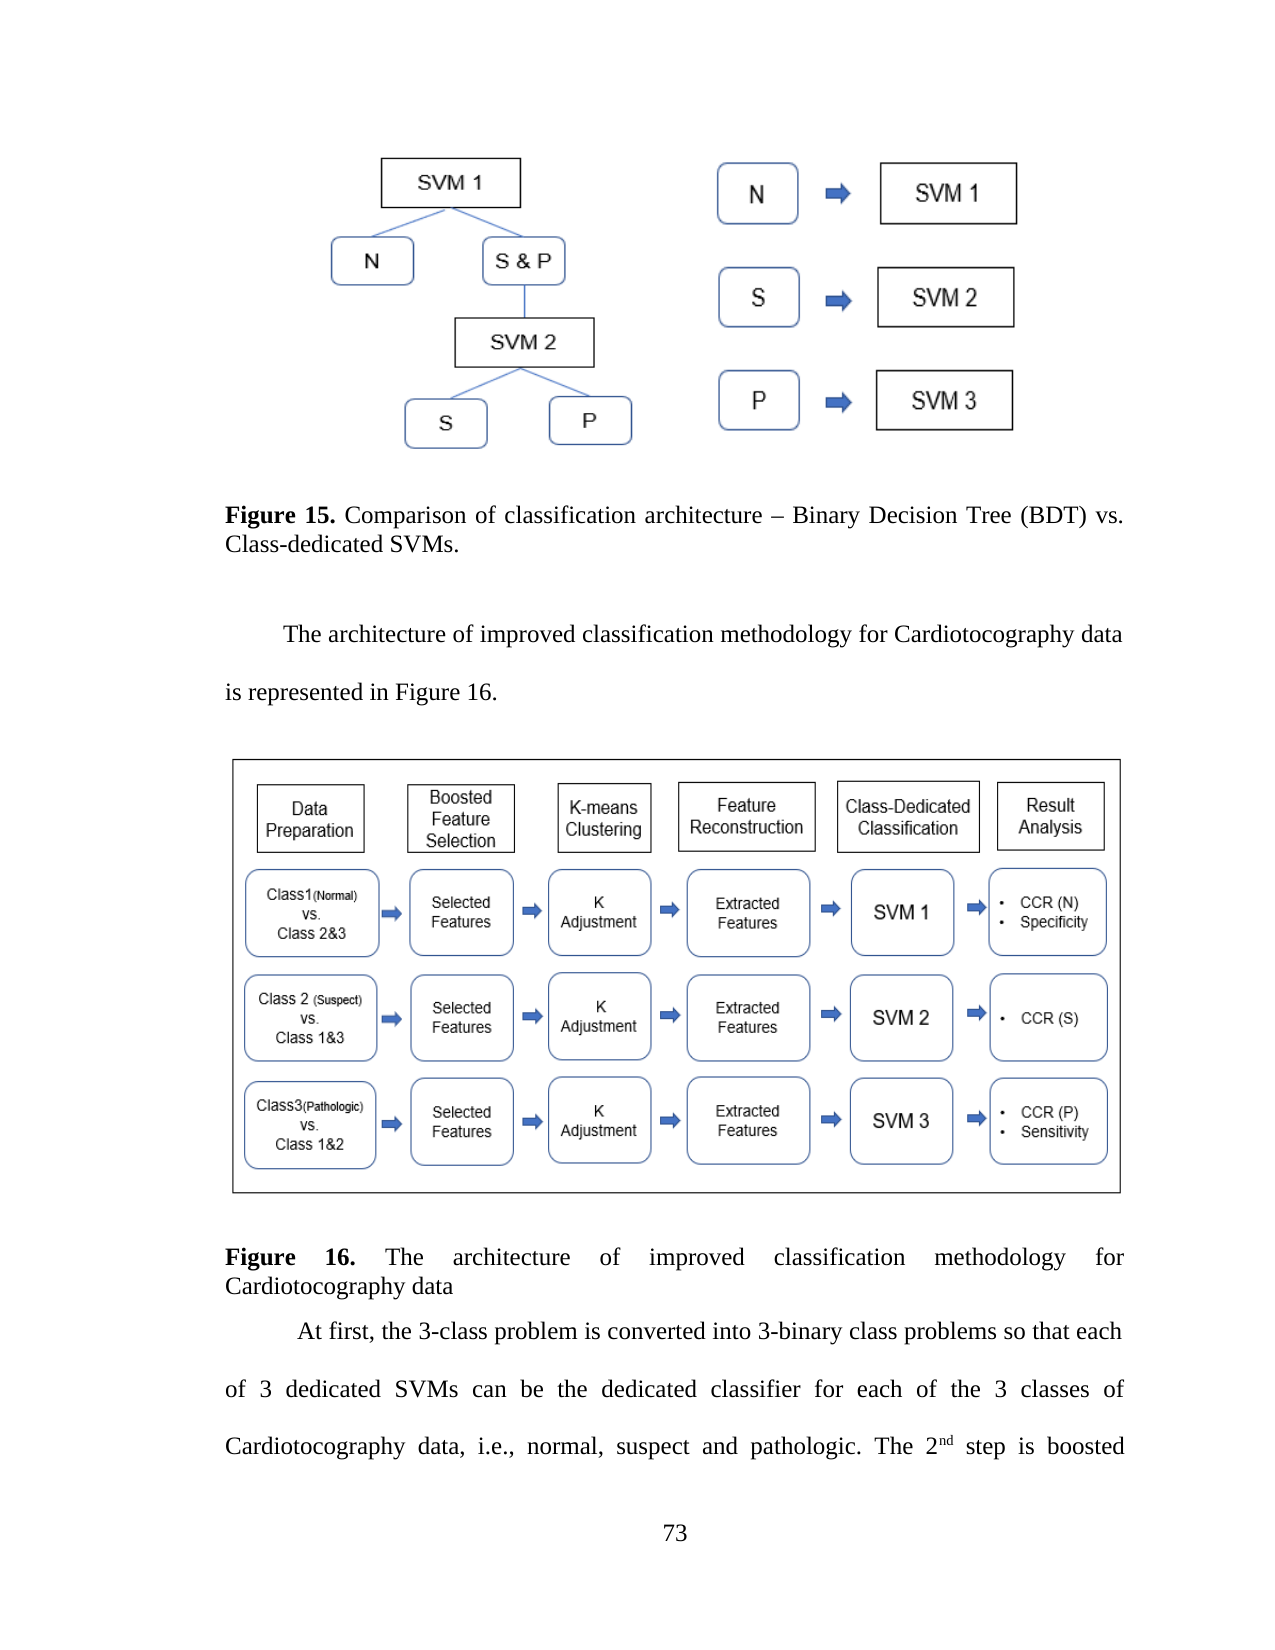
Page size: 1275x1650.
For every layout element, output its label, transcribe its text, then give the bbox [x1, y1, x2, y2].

picture [226, 751, 1124, 1198]
picture [320, 153, 656, 455]
text The architecture of improved classification methodology for Cardiotocography data is represented in Figure 16. [225, 619, 1125, 706]
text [225, 1316, 1125, 1460]
text Figure 16. The architecture of improved classification methodology for Cardiotocography data [225, 1242, 1125, 1300]
text Figure 15. Comparison of classification architecture – Binary Decision Tree (BDT) vs. Class-dedicated SVMs. [225, 500, 1125, 557]
picture [705, 150, 1030, 455]
